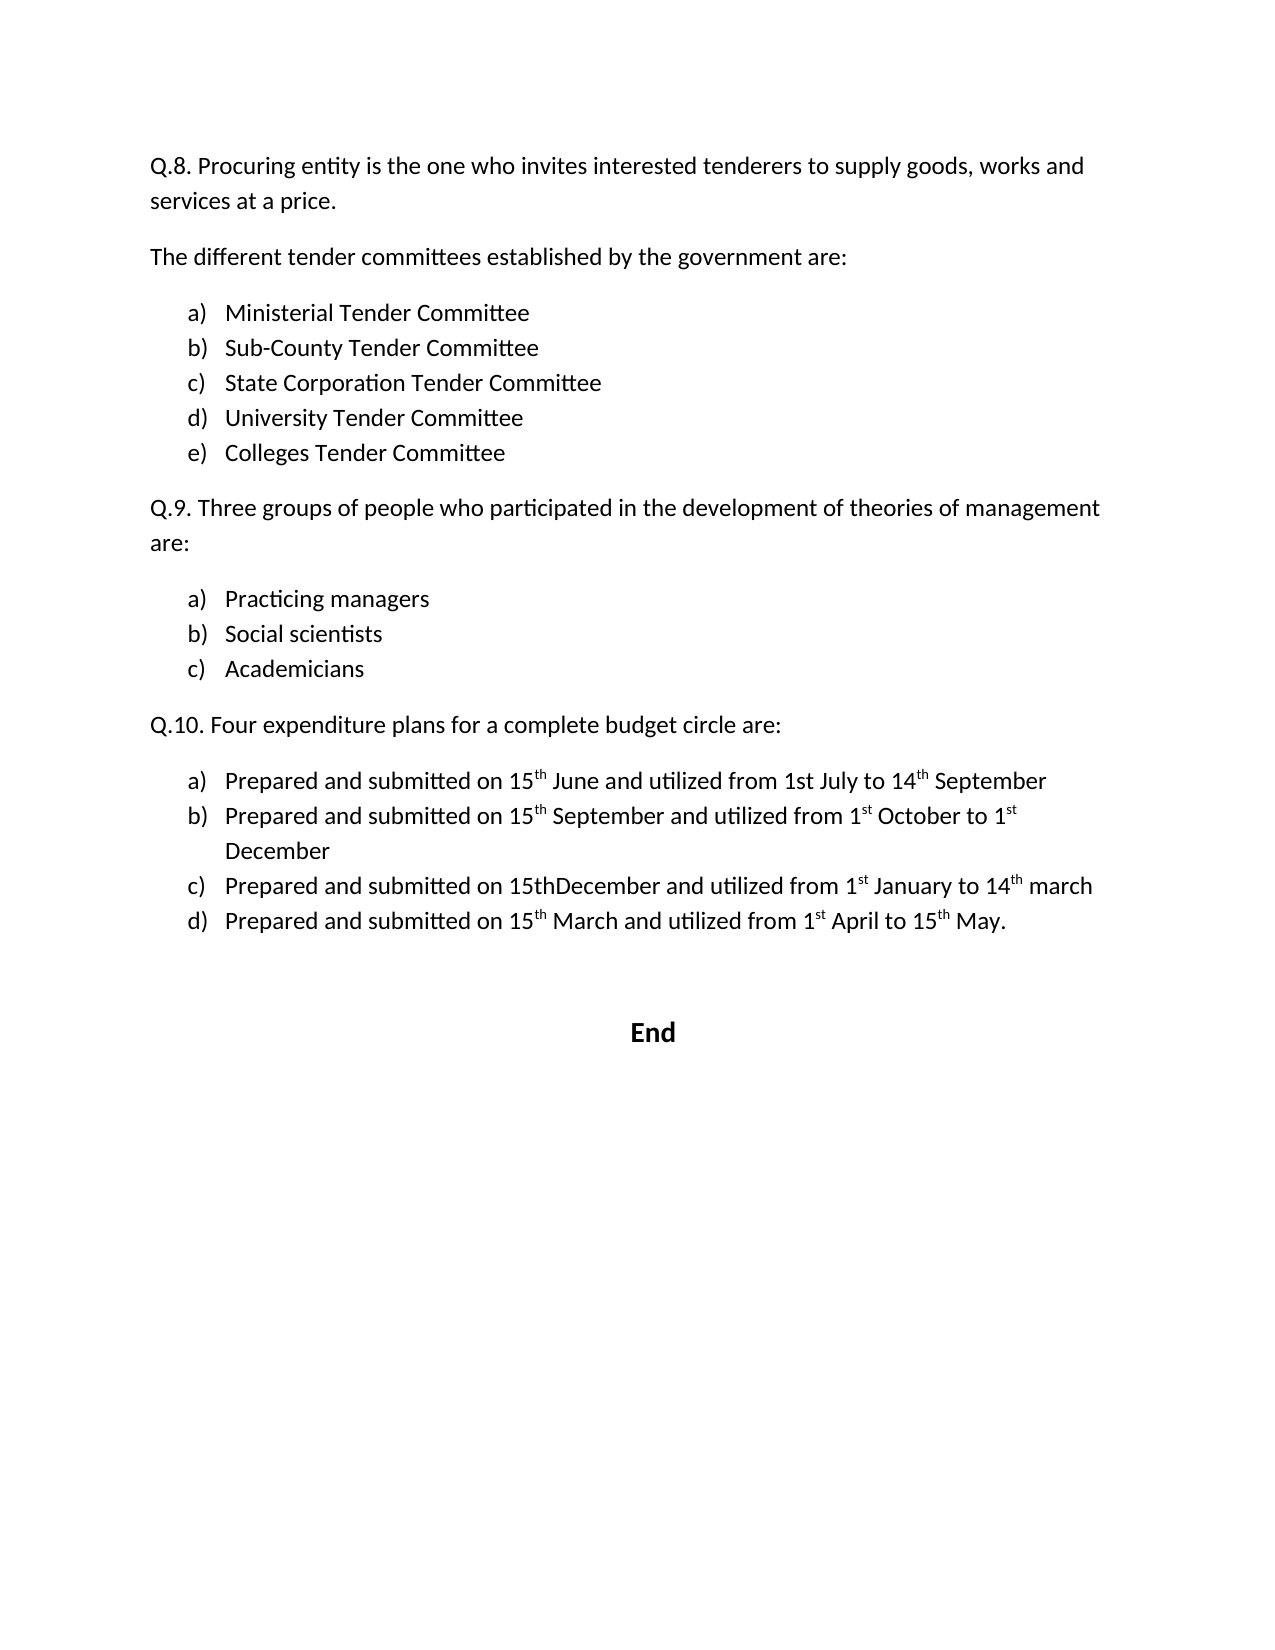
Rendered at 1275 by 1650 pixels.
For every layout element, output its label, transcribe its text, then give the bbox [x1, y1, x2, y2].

list Colleges Tender Committee [187, 437, 1125, 467]
text The different tender committees established by the government are: [150, 241, 1125, 271]
list University Tender Committee [187, 402, 1125, 432]
list Prepared and submitted on 15thDecember and utilized from 1st January to 14th march [187, 870, 1125, 901]
text Q.8. Procuring entity is the one who invites interested tenderers to supply goods, works and services at a price. [150, 150, 1125, 216]
list Prepared and submitted on 15th September and utilized from 1st October to 1st December [187, 800, 1125, 866]
list Prepared and submitted on 15th June and utilized from 1st July to 14th September [187, 765, 1125, 796]
list Ministerial Tender Committee [187, 297, 1125, 327]
text Q.9. Three groups of people who participated in the development of theories of management are: [150, 492, 1125, 558]
list Academicians [187, 653, 1125, 684]
list Practicing managers [187, 583, 1125, 614]
text Q.10. Four expenditure plans for a complete budget circle are: [150, 709, 1125, 740]
list Prepared and submitted on 15th March and utilized from 1st April to 15th May. [187, 905, 1125, 936]
text End [150, 1014, 1125, 1049]
list Sub-County Tender Committee [187, 332, 1125, 362]
list Social scientists [187, 618, 1125, 649]
list State Corporation Tender Committee [187, 367, 1125, 397]
